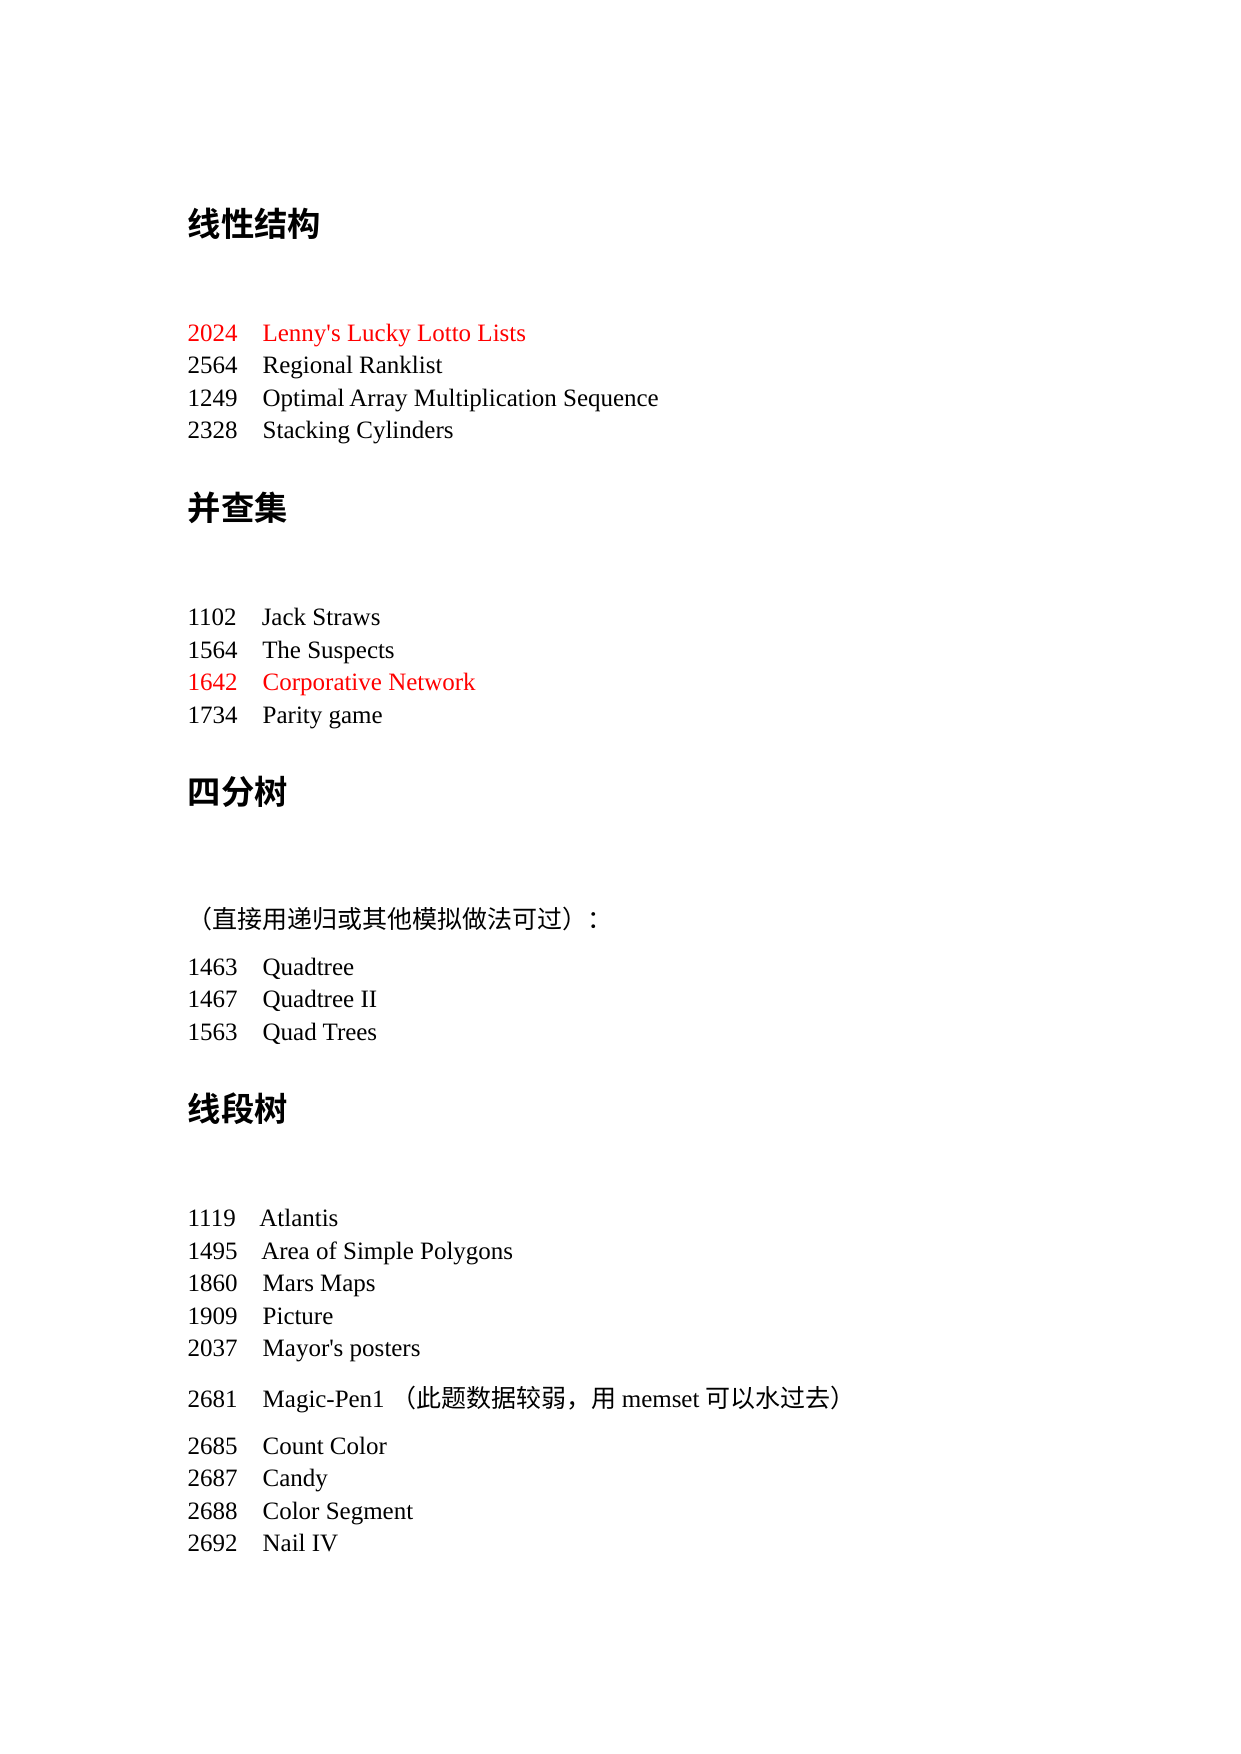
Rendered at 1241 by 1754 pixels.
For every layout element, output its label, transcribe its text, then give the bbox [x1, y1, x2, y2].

text 1860 Mars Maps [187, 1267, 1053, 1299]
text 2685 Count Color [187, 1429, 1053, 1462]
text 1119 Atlantis [187, 1202, 1053, 1234]
subtitle 并查集 [187, 473, 1053, 538]
text 2692 Nail IV [187, 1527, 1053, 1559]
text 2328 Stacking Cylinders [187, 414, 1053, 446]
text 2037 Mayor's posters [187, 1332, 1053, 1364]
text 1463 Quadtree [187, 950, 1053, 982]
text 1734 Parity game [187, 698, 1053, 731]
text 1102 Jack Straws [187, 601, 1053, 633]
text 1642 Corporative Network [187, 666, 1053, 698]
text 2681 Magic-Pen1 （此题数据较弱，用 memset 可以水过去） [187, 1364, 1053, 1429]
subtitle 四分树 [187, 758, 1053, 823]
text 2687 Candy [187, 1462, 1053, 1494]
text 1909 Picture [187, 1299, 1053, 1332]
text 1563 Quad Trees [187, 1015, 1053, 1047]
text （直接用递归或其他模拟做法可过）： [187, 885, 1053, 950]
subtitle 线段树 [187, 1074, 1053, 1139]
text 1564 The Suspects [187, 633, 1053, 666]
text 2688 Color Segment [187, 1494, 1053, 1527]
text 1467 Quadtree II [187, 982, 1053, 1015]
text 2564 Regional Ranklist 1249 Optimal Array Multiplication Sequence [187, 349, 1053, 414]
text 2024 Lenny's Lucky Lotto Lists [187, 316, 1053, 349]
subtitle 线性结构 [187, 189, 1053, 254]
text 1495 Area of Simple Polygons [187, 1234, 1053, 1267]
